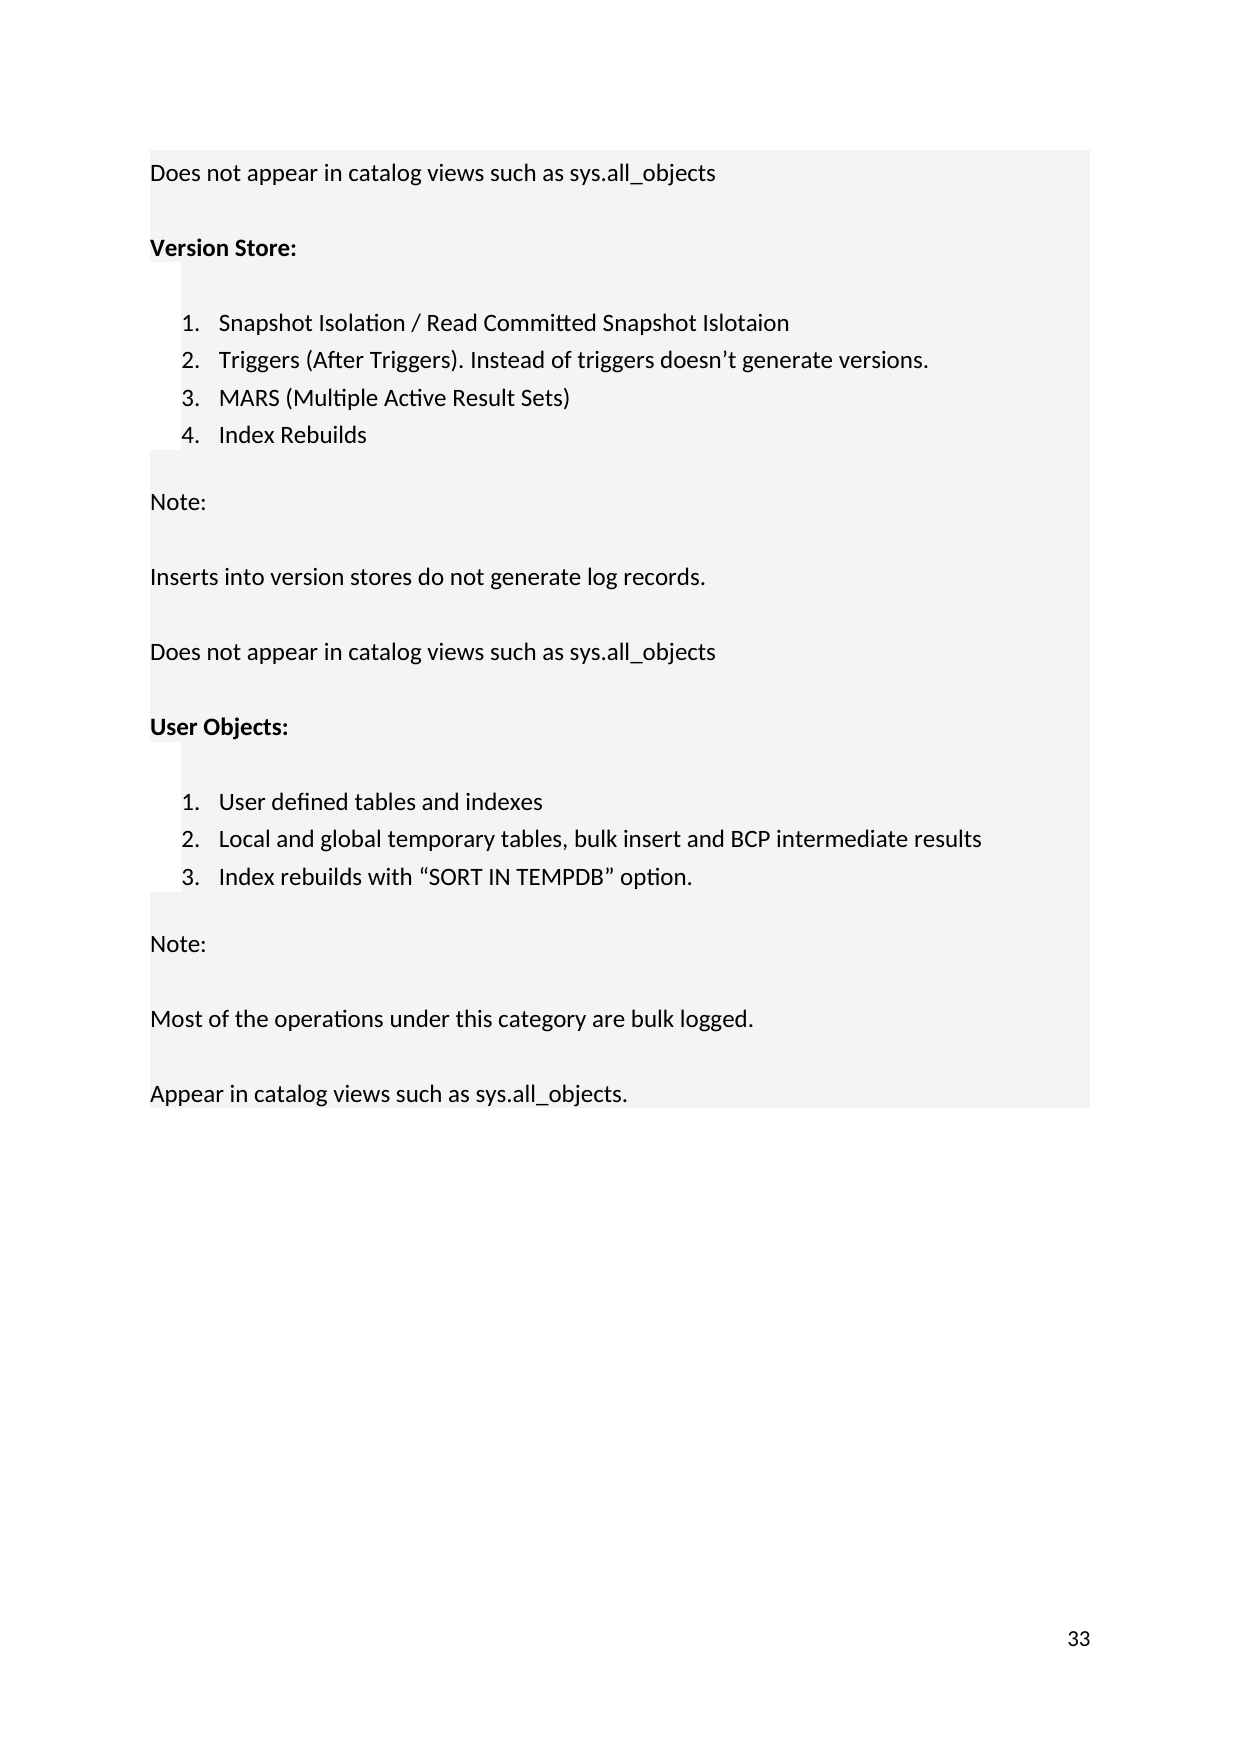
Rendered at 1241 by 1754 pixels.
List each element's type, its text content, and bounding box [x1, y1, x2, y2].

text Note: [150, 921, 1090, 958]
list Index Rebuilds [181, 412, 1090, 450]
text Note: [150, 479, 1090, 517]
list MARS (Multiple Active Result Sets) [181, 375, 1090, 412]
list Local and global temporary tables, bulk insert and BCP intermediate results [181, 817, 1090, 854]
text Inserts into version stores do not generate log records. [150, 554, 1090, 592]
list User defined tables and indexes [181, 779, 1090, 817]
text Does not appear in catalog views such as sys.all_objects [150, 150, 1090, 187]
list Snapshot Isolation / Read Committed Snapshot Islotaion [181, 300, 1090, 337]
text User Objects: [150, 704, 1090, 742]
text Most of the operations under this category are bulk logged. [150, 996, 1090, 1033]
text Does not appear in catalog views such as sys.all_objects [150, 629, 1090, 667]
list Index rebuilds with “SORT IN TEMPDB” option. [181, 854, 1090, 892]
text Version Store: [150, 225, 1090, 262]
text Appear in catalog views such as sys.all_objects. [150, 1071, 1090, 1108]
list Triggers (After Triggers). Instead of triggers doesn’t generate versions. [181, 337, 1090, 375]
